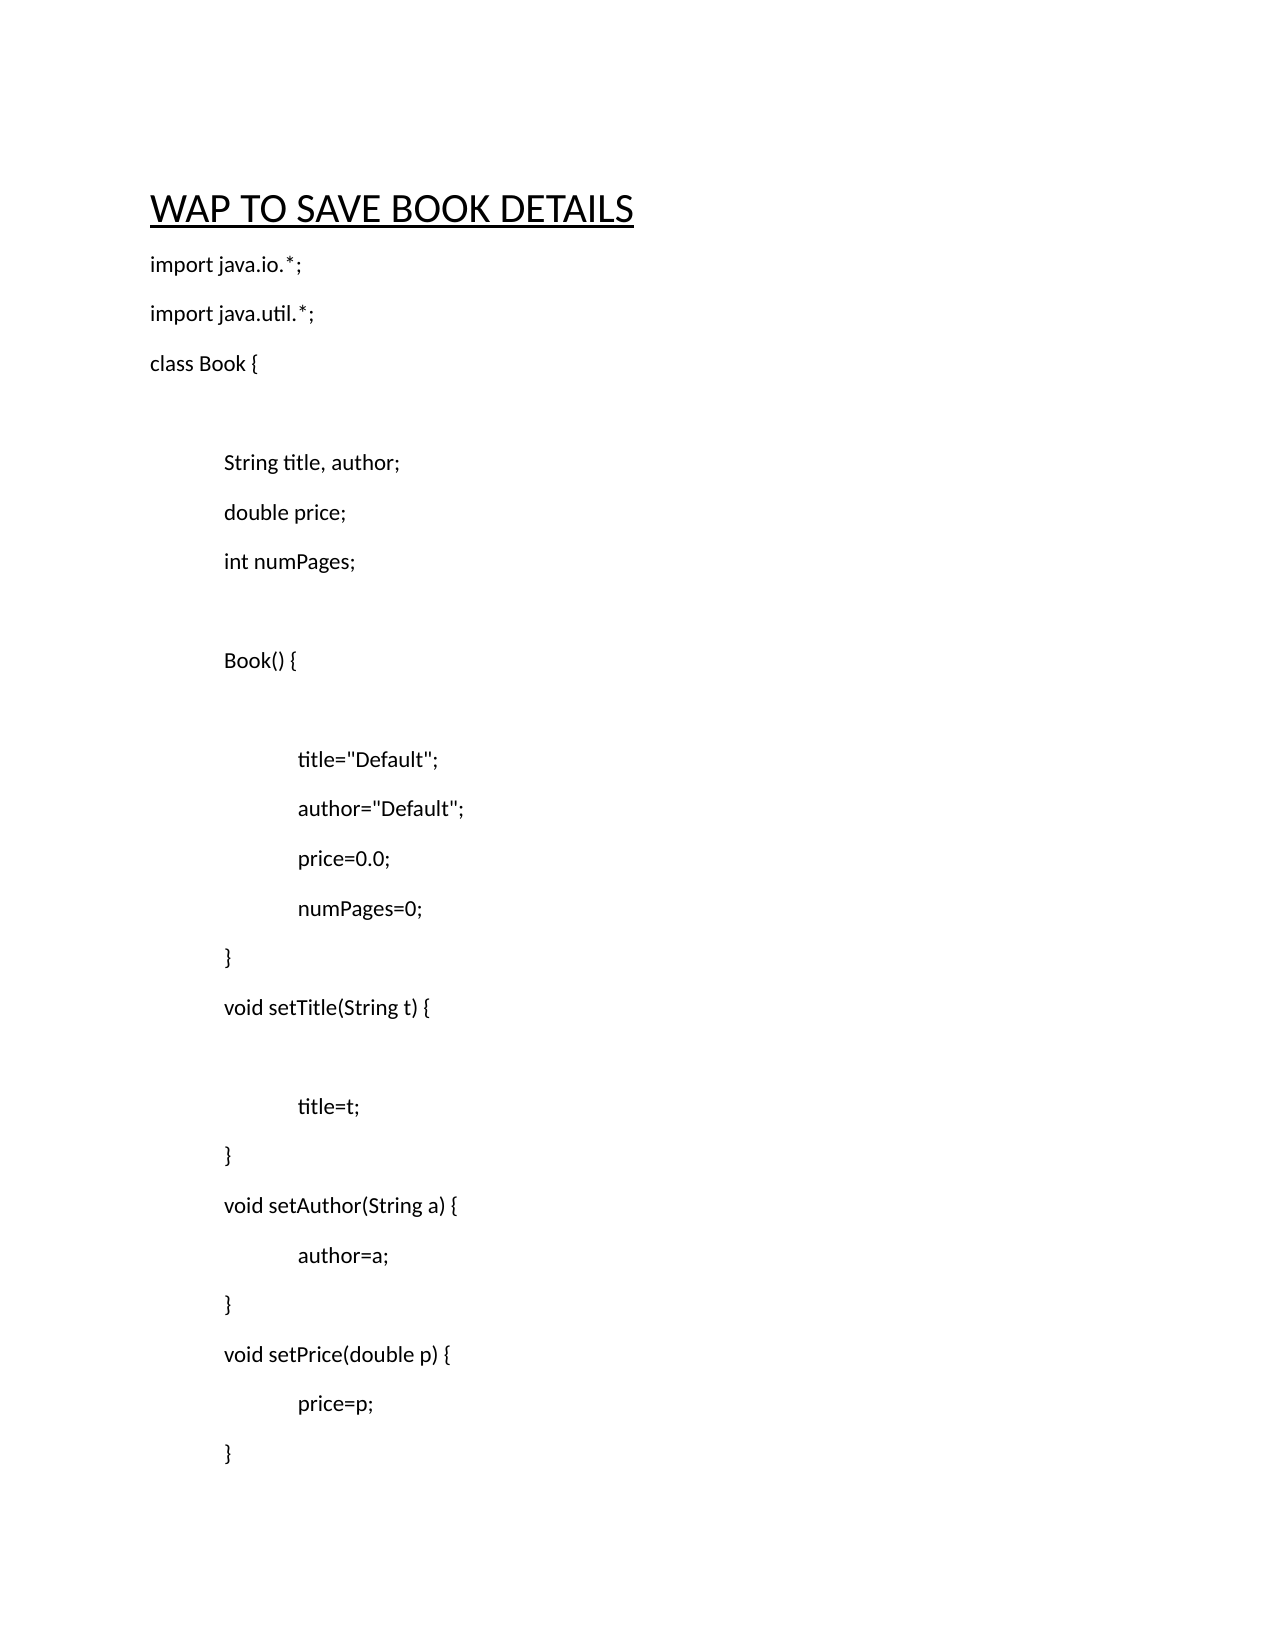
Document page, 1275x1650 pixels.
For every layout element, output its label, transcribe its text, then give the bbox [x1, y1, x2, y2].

text import java.util.*; [150, 299, 1125, 327]
text void setPrice(double p) { [150, 1339, 1125, 1368]
text WAP TO SAVE BOOK DETAILS [150, 199, 1125, 228]
text double price; [150, 497, 1125, 526]
text String title, author; [150, 447, 1125, 476]
text price=p; [150, 1389, 1125, 1418]
text int numPages; [150, 547, 1125, 575]
text title=t; [150, 1091, 1125, 1120]
text class Book { [150, 348, 1125, 377]
text import java.io.*; [150, 249, 1125, 278]
text } [150, 1438, 1125, 1467]
text void setTitle(String t) { [150, 992, 1125, 1021]
text price=0.0; [150, 843, 1125, 872]
text } [150, 1290, 1125, 1318]
text } [150, 1141, 1125, 1170]
text void setAuthor(String a) { [150, 1191, 1125, 1219]
text author=a; [150, 1240, 1125, 1269]
text Book() { [150, 646, 1125, 674]
text numPages=0; [150, 893, 1125, 922]
text author="Default"; [150, 794, 1125, 823]
text } [150, 943, 1125, 971]
text title="Default"; [150, 744, 1125, 773]
